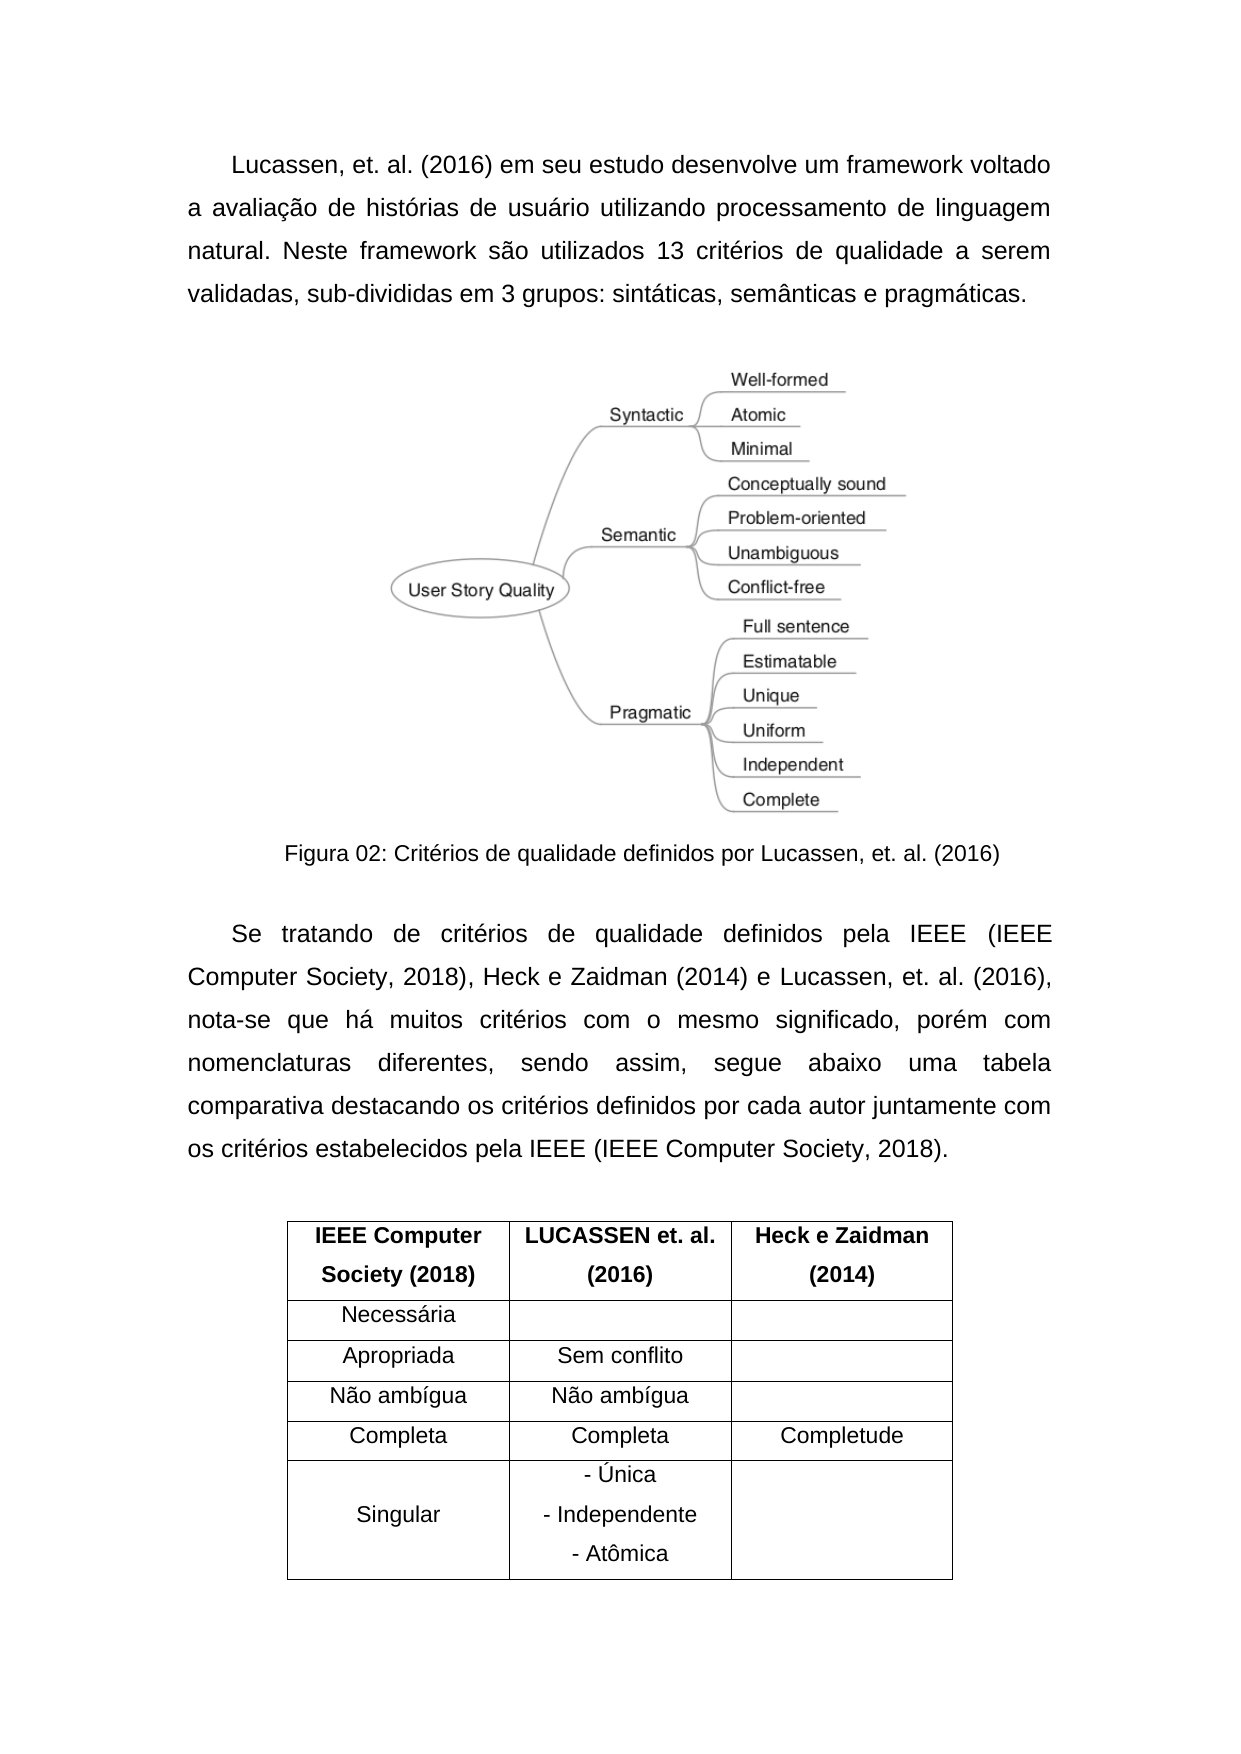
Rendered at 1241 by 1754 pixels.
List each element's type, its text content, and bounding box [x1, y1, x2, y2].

table_cell [732, 1461, 952, 1579]
table_cell Necessária [288, 1301, 509, 1340]
table_cell Singular [288, 1461, 509, 1579]
table_cell Não ambígua [510, 1382, 731, 1421]
table_header Heck e Zaidman (2014) [732, 1222, 952, 1299]
table_cell Sem conflito [510, 1341, 731, 1381]
table_cell Não ambígua [288, 1382, 509, 1421]
table_cell [732, 1341, 952, 1381]
picture [342, 322, 943, 827]
table_cell Completa [288, 1422, 509, 1460]
table_cell [732, 1301, 952, 1340]
table_cell Completa [510, 1422, 731, 1460]
table_cell Apropriada [288, 1341, 509, 1381]
table_cell [732, 1382, 952, 1421]
table_cell - Única - Independente - Atômica [510, 1461, 731, 1579]
table_cell [510, 1301, 731, 1340]
list Lucassen, et. al. (2016) em seu estudo desenvolve um framework voltado a avaliação de histórias de usuário utilizando processamento de linguagem natural. Neste framework são utilizados 13 critérios de qualidade a serem validadas, sub-divididas em 3 grupos: sintáticas, semânticas e pragmáticas. [187, 150, 1053, 308]
list Figura 02: Critérios de qualidade definidos por Lucassen, et. al. (2016) [187, 840, 1053, 866]
list Se tratando de critérios de qualidade definidos pela IEEE (IEEE Computer Society, 2018), Heck e Zaidman (2014) e Lucassen, et. al. (2016), nota-se que há muitos critérios com o mesmo significado, porém com nomenclaturas diferentes, sendo assim, segue abaixo uma tabela comparativa destacando os critérios definidos por cada autor juntamente com os critérios estabelecidos pela IEEE (IEEE Computer Society, 2018). [187, 919, 1053, 1163]
table_cell Completude [732, 1422, 952, 1460]
table_header IEEE Computer Society (2018) [288, 1222, 509, 1299]
table_header LUCASSEN et. al. (2016) [510, 1222, 731, 1299]
